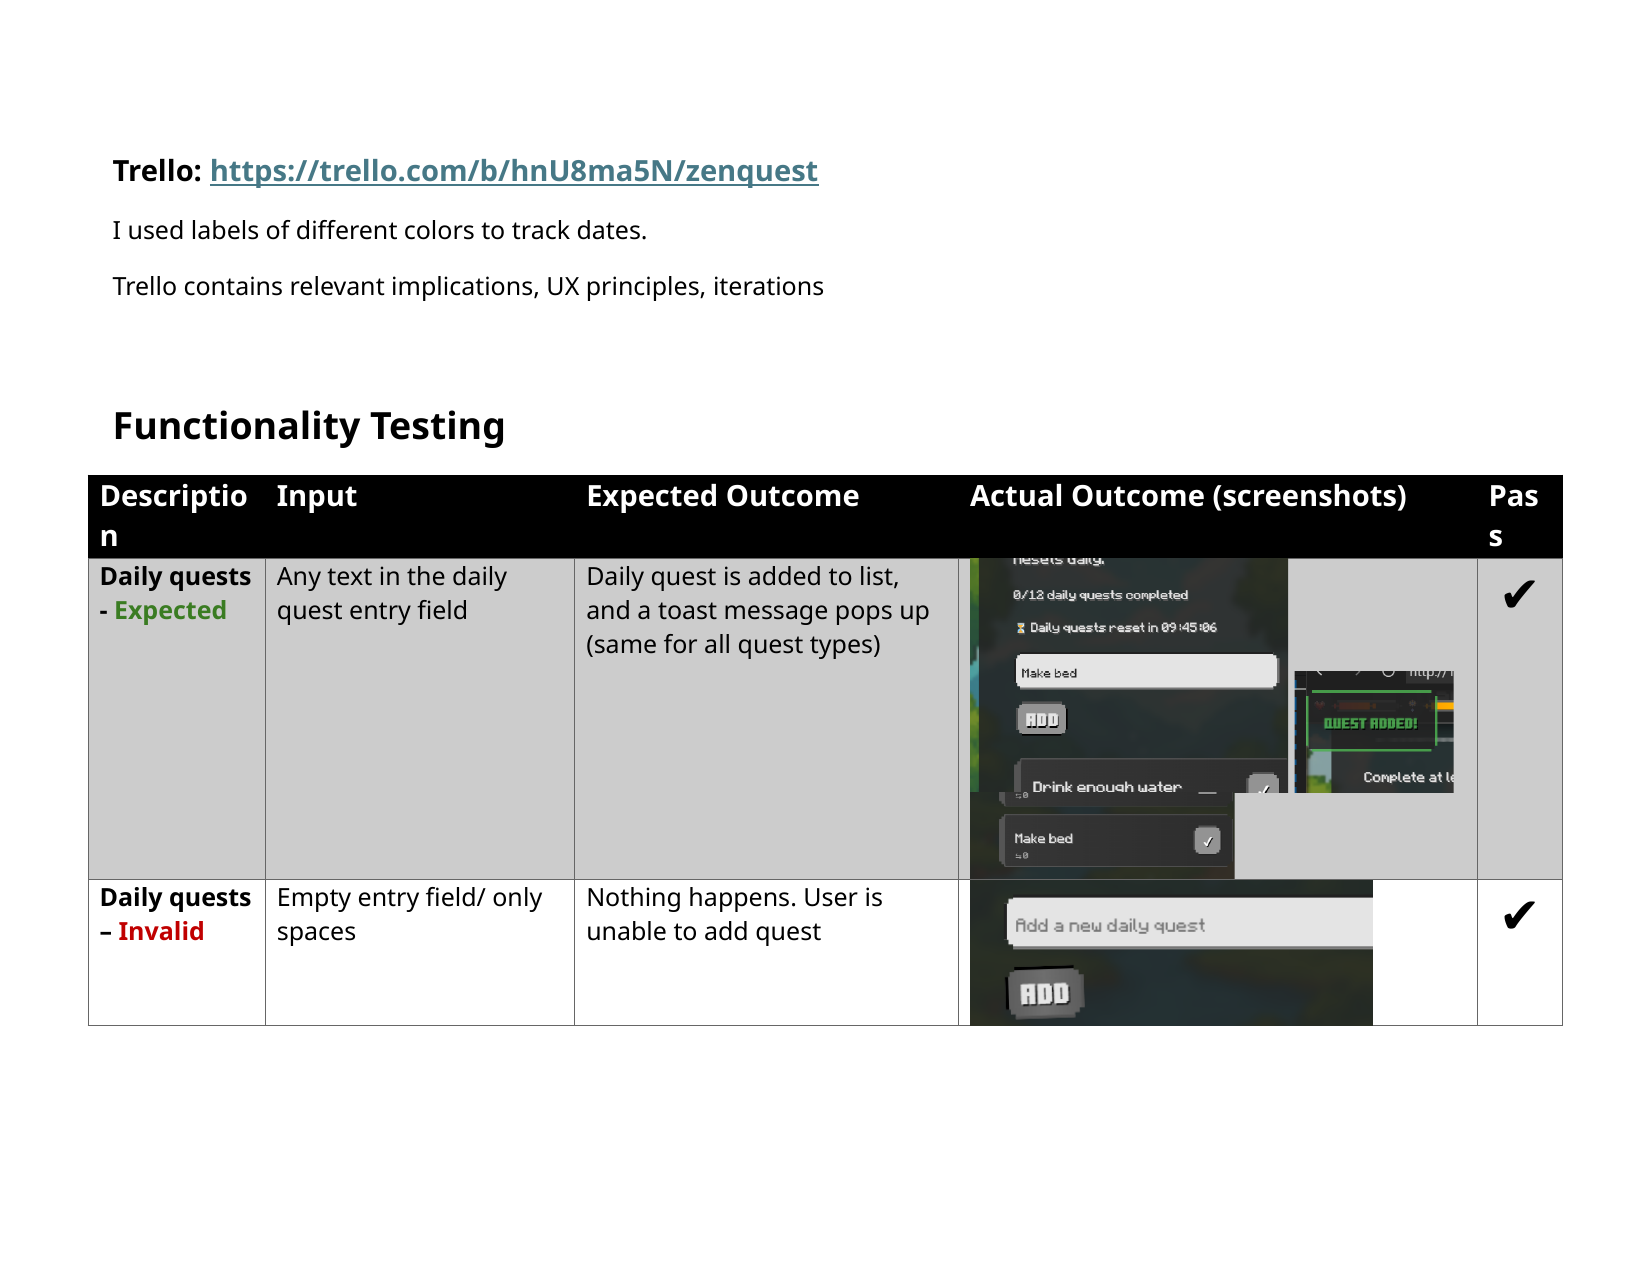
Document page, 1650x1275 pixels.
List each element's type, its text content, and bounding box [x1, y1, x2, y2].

text Functionality Testing [112, 399, 1537, 450]
table_cell Nothing happens. User is unable to add quest [575, 880, 958, 1025]
table_cell [1373, 880, 1477, 1025]
table_cell Any text in the daily quest entry field [266, 559, 574, 879]
table_header Expected Outcome [575, 476, 958, 558]
table_cell Daily quest is added to list, and a toast message pops up (same for all quest types) [575, 559, 958, 879]
table_cell [1235, 559, 1477, 879]
picture [970, 880, 1373, 1026]
table_header Pass [1478, 476, 1562, 558]
table_header Description [89, 476, 265, 558]
table_cell Daily quests – Invalid [89, 880, 265, 1025]
table_cell ✔ [1478, 559, 1562, 879]
table_cell ✔ [1478, 880, 1562, 1025]
table_cell Empty entry field/ only spaces [266, 880, 574, 1025]
table_cell [959, 559, 970, 879]
text Trello: https://trello.com/b/hnU8ma5N/zenquest [112, 150, 1537, 190]
table_header Input [266, 476, 574, 558]
table_header Actual Outcome (screenshots) [959, 476, 1477, 558]
text Trello contains relevant implications, UX principles, iterations [112, 268, 1537, 302]
table_cell [959, 880, 970, 1025]
text I used labels of different colors to track dates. [112, 212, 1537, 246]
table_cell Daily quests - Expected [89, 559, 265, 879]
picture [1294, 671, 1454, 793]
picture [970, 558, 1289, 879]
